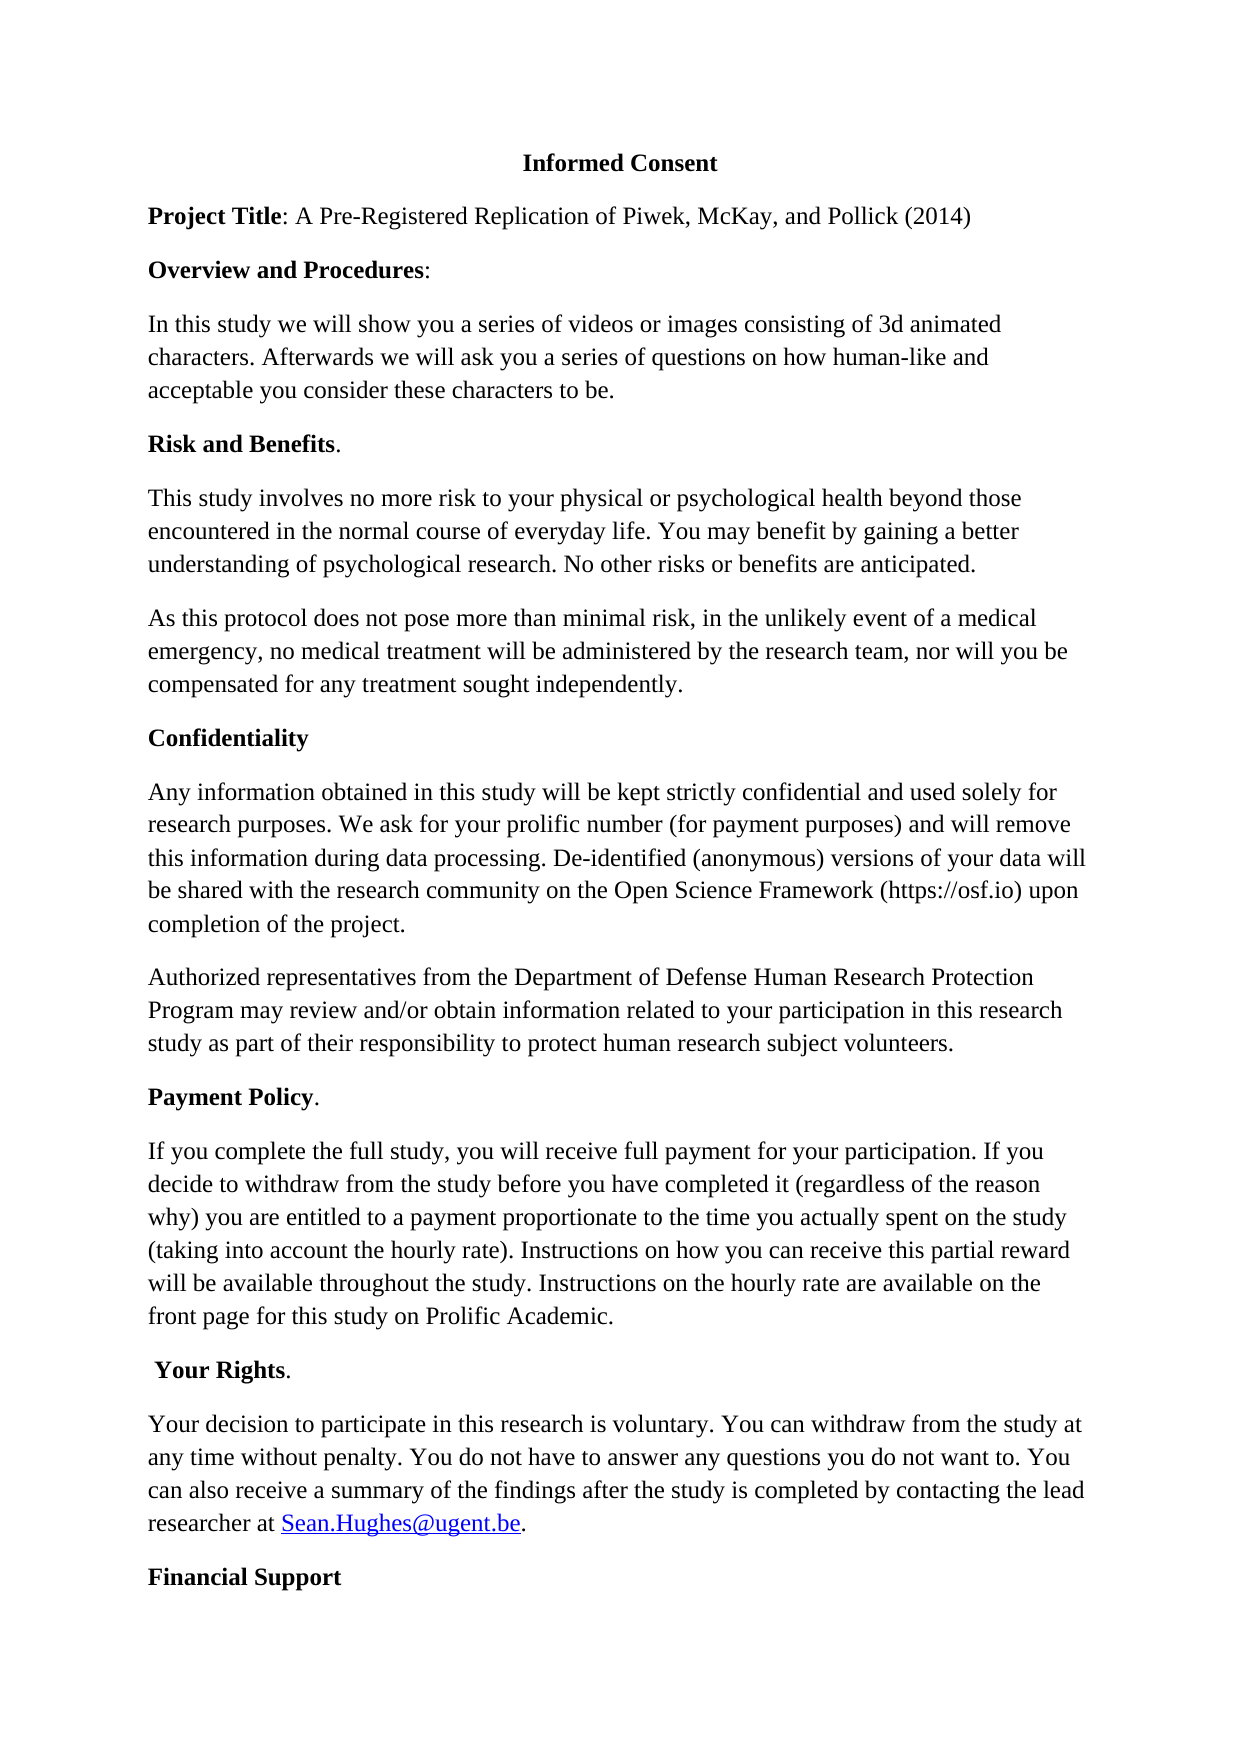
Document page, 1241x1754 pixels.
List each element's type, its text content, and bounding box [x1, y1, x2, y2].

text Financial Support [148, 1562, 1093, 1591]
text As this protocol does not pose more than minimal risk, in the unlikely event of a medical emergency, no medical treatment will be administered by the research team, nor will you be compensated for any treatment sought independently. [148, 603, 1093, 698]
text Authorized representatives from the Department of Defense Human Research Protection Program may review and/or obtain information related to your participation in this research study as part of their responsibility to protect human research subject volunteers. [148, 962, 1093, 1057]
text Any information obtained in this study will be kept strictly confidential and used solely for research purposes. We ask for your prolific number (for payment purposes) and will remove this information during data processing. De-identified (anonymous) versions of your data will be shared with the research community on the Open Science Framework (https://osf.io) upon completion of the project. [148, 777, 1093, 937]
text This study involves no more risk to your physical or psychological health beyond those encountered in the normal course of everyday life. You may benefit by gaining a better understanding of psychological research. No other risks or benefits are anticipated. [148, 483, 1093, 578]
text Payment Policy. [148, 1082, 1093, 1111]
text Overview and Procedures: [148, 255, 1093, 284]
text Project Title: A Pre-Registered Replication of Piwek, McKay, and Pollick (2014) [148, 201, 1093, 230]
text In this study we will show you a series of videos or images consisting of 3d animated characters. Afterwards we will ask you a series of questions on how human-like and acceptable you consider these characters to be. [148, 309, 1093, 404]
text If you complete the full study, you will receive full payment for your participation. If you decide to withdraw from the study before you have completed it (regardless of the reason why) you are entitled to a payment proportionate to the time you actually spent on the study (taking into account the hourly rate). Instructions on how you can receive this partial reward will be available throughout the study. Instructions on the hourly rate are available on the front page for this study on Prolific Academic. [148, 1136, 1093, 1330]
text Your Rights. [148, 1355, 1093, 1384]
text Risk and Benefits. [148, 429, 1093, 458]
text Confidentiality [148, 723, 1093, 751]
text Your decision to participate in this research is voluntary. You can withdraw from the study at any time without penalty. You do not have to answer any questions you do not want to. You can also receive a summary of the findings after the study is completed by contacting the lead researcher at Sean.Hughes@ugent.be. [148, 1409, 1093, 1537]
text Informed Consent [148, 148, 1093, 176]
